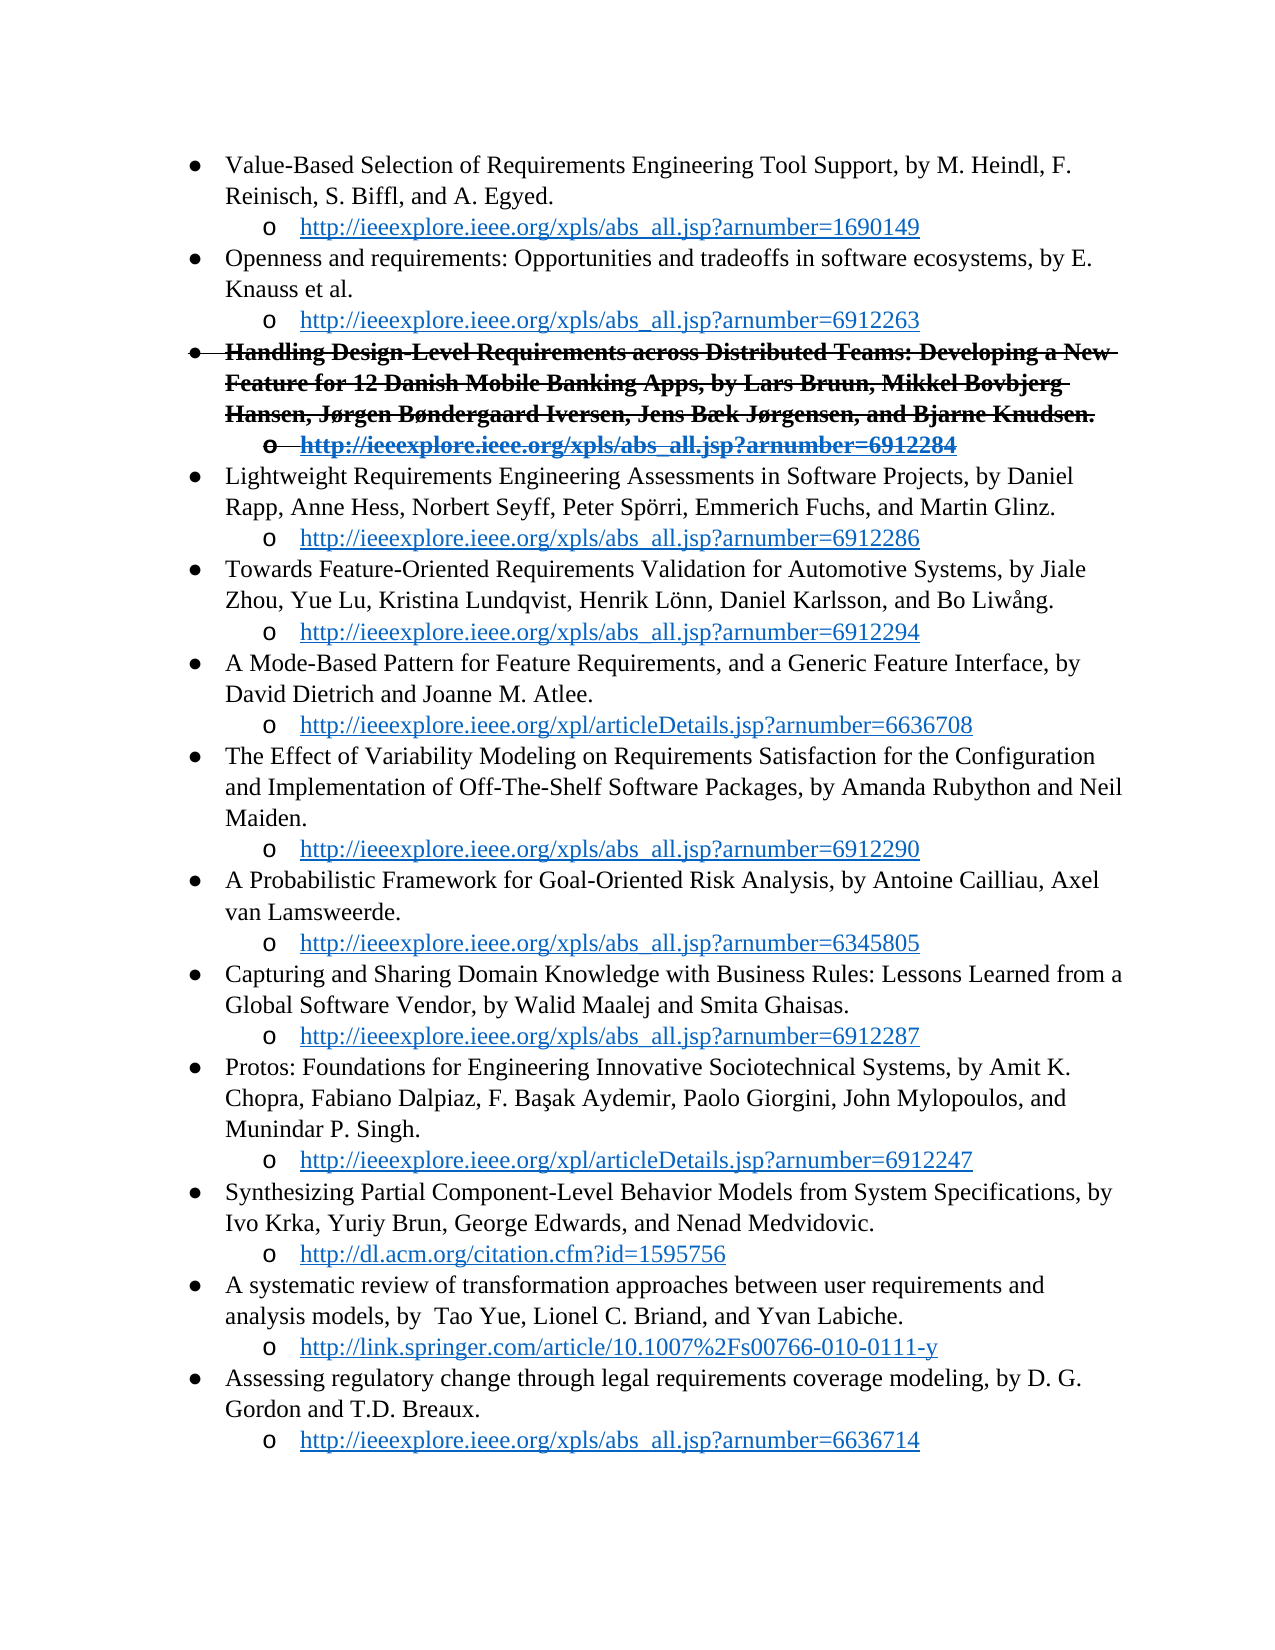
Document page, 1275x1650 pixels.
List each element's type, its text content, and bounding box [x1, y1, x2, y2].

list Capturing and Sharing Domain Knowledge with Business Rules: Lessons Learned from a Global Software Vendor, by Walid Maalej and Smita Ghaisas. [187, 959, 1125, 1019]
list Protos: Foundations for Engineering Innovative Sociotechnical Systems, by Amit K. Chopra, Fabiano Dalpiaz, F. Başak Aydemir, Paolo Giorgini, John Mylopoulos, and Munindar P. Singh. [187, 1052, 1125, 1143]
list http://ieeexplore.ieee.org/xpl/articleDetails.jsp?arnumber=6912247 [262, 1145, 1125, 1174]
list A Mode-Based Pattern for Feature Requirements, and a Generic Feature Interface, by David Dietrich and Joanne M. Atlee. [187, 648, 1125, 708]
list Openness and requirements: Opportunities and tradeoffs in software ecosystems, by E. Knauss et al. [187, 243, 1125, 303]
list The Effect of Variability Modeling on Requirements Satisfaction for the Configuration and Implementation of Off-The-Shelf Software Packages, by Amanda Rubython and Neil Maiden. [187, 741, 1125, 832]
list A Probabilistic Framework for Goal-Oriented Risk Analysis, by Antoine Cailliau, Axel van Lamsweerde. [187, 865, 1125, 925]
list http://ieeexplore.ieee.org/xpls/abs_all.jsp?arnumber=6912287 [262, 1021, 1125, 1050]
list http://ieeexplore.ieee.org/xpls/abs_all.jsp?arnumber=6912284 [262, 430, 1125, 459]
list http://ieeexplore.ieee.org/xpls/abs_all.jsp?arnumber=6912263 [262, 306, 1125, 334]
list http://ieeexplore.ieee.org/xpls/abs_all.jsp?arnumber=1690149 [262, 212, 1125, 241]
list http://ieeexplore.ieee.org/xpls/abs_all.jsp?arnumber=6636714 [262, 1425, 1125, 1454]
list http://ieeexplore.ieee.org/xpls/abs_all.jsp?arnumber=6912286 [262, 523, 1125, 552]
list http://ieeexplore.ieee.org/xpl/articleDetails.jsp?arnumber=6636708 [262, 710, 1125, 739]
list http://ieeexplore.ieee.org/xpls/abs_all.jsp?arnumber=6912294 [262, 617, 1125, 645]
list Lightweight Requirements Engineering Assessments in Software Projects, by Daniel Rapp, Anne Hess, Norbert Seyff, Peter Spörri, Emmerich Fuchs, and Martin Glinz. [187, 461, 1125, 521]
list Assessing regulatory change through legal requirements coverage modeling, by D. G. Gordon and T.D. Breaux. [187, 1363, 1125, 1423]
list Handling Design-Level Requirements across Distributed Teams: Developing a New Feature for 12 Danish Mobile Banking Apps, by Lars Bruun, Mikkel Bovbjerg Hansen, Jørgen Bøndergaard Iversen, Jens Bæk Jørgensen, and Bjarne Knudsen. [187, 337, 1125, 428]
list http://ieeexplore.ieee.org/xpls/abs_all.jsp?arnumber=6912290 [262, 834, 1125, 863]
list Value-Based Selection of Requirements Engineering Tool Support, by M. Heindl, F. Reinisch, S. Biffl, and A. Egyed. [187, 150, 1125, 210]
list http://ieeexplore.ieee.org/xpls/abs_all.jsp?arnumber=6345805 [262, 928, 1125, 956]
list http://link.springer.com/article/10.1007%2Fs00766-010-0111-y [262, 1332, 1125, 1361]
list Synthesizing Partial Component-Level Behavior Models from System Specifications, by Ivo Krka, Yuriy Brun, George Edwards, and Nenad Medvidovic. [187, 1176, 1125, 1236]
list Towards Feature-Oriented Requirements Validation for Automotive Systems, by Jiale Zhou, Yue Lu, Kristina Lundqvist, Henrik Lönn, Daniel Karlsson, and Bo Liwång. [187, 554, 1125, 614]
list A systematic review of transformation approaches between user requirements and analysis models, by Tao Yue, Lionel C. Briand, and Yvan Labiche. [187, 1270, 1125, 1330]
list http://dl.acm.org/citation.cfm?id=1595756 [262, 1239, 1125, 1267]
